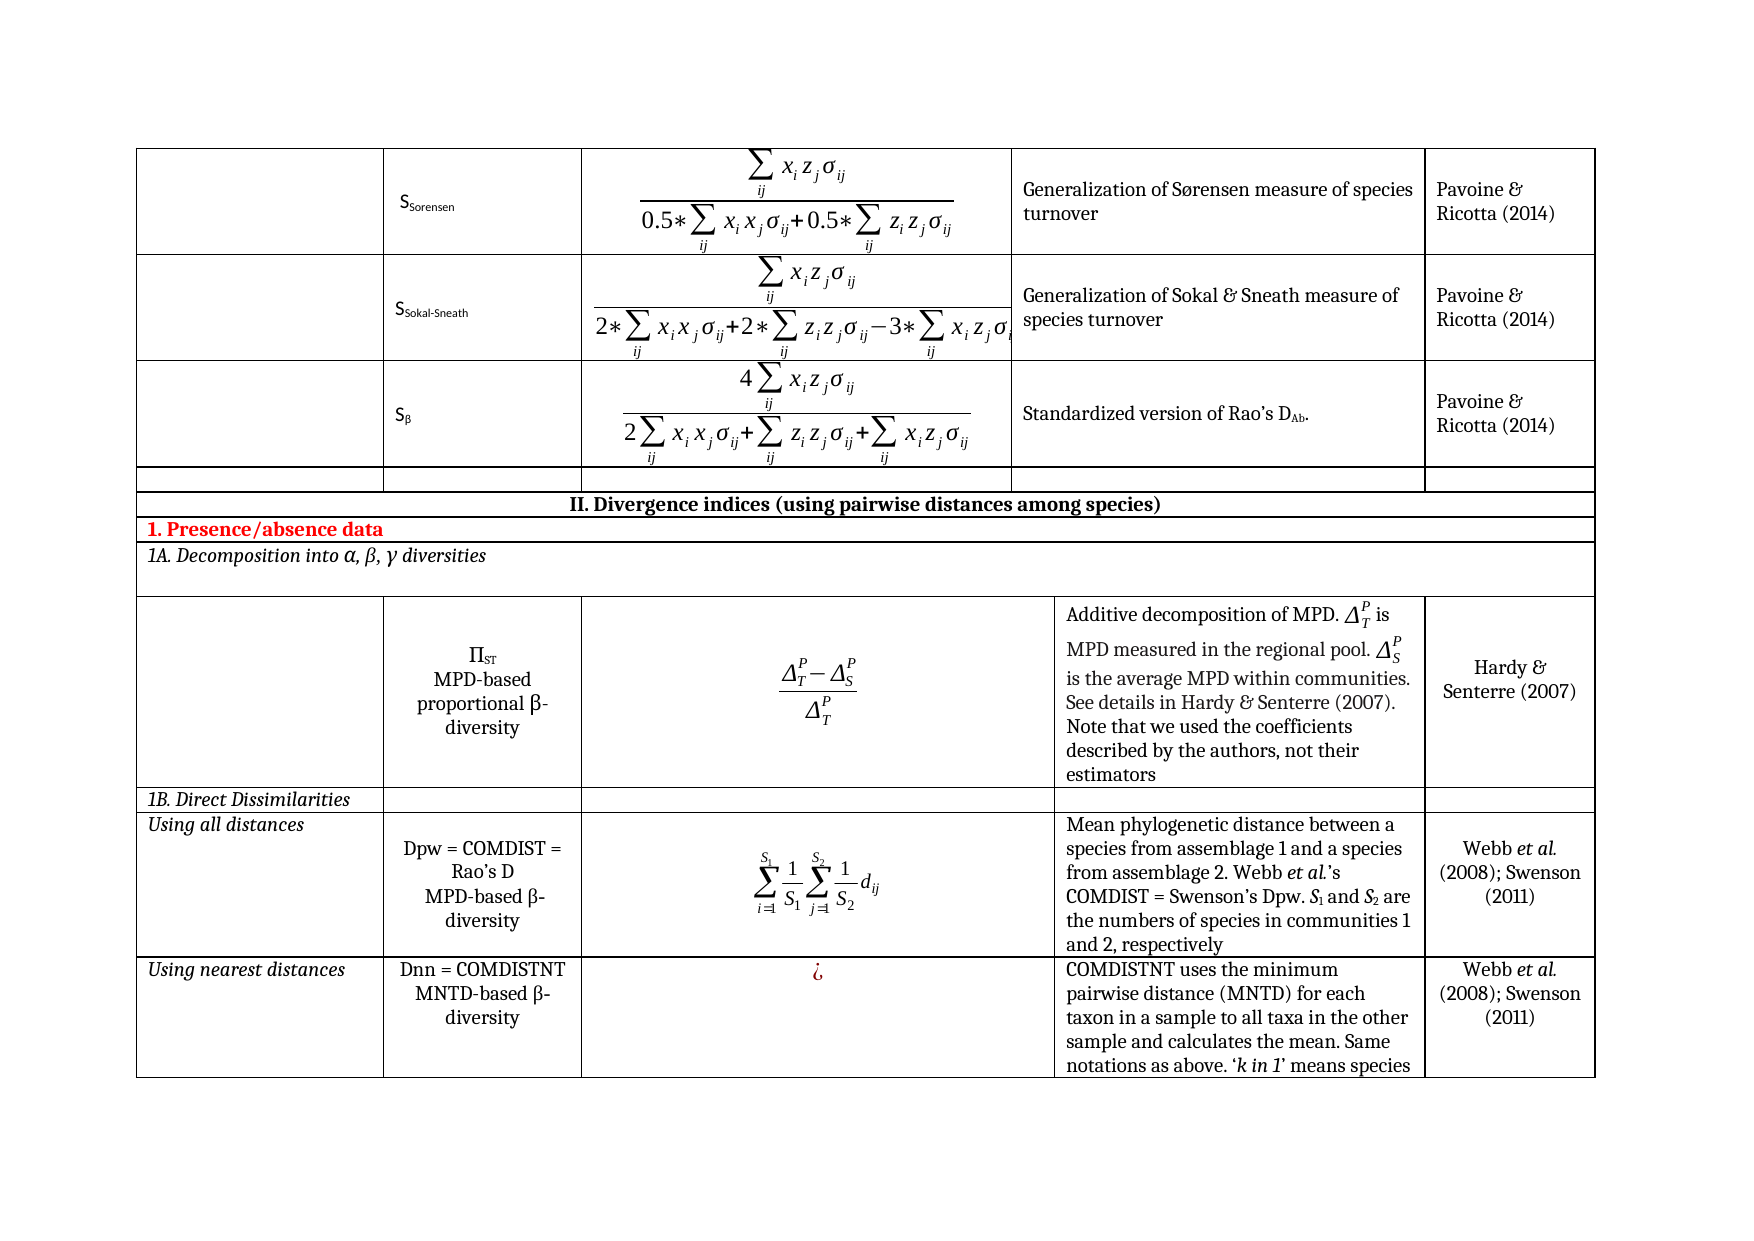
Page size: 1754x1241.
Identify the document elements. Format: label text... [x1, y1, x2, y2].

table_cell [582, 361, 1011, 466]
table_cell Webb et al. (2008); Swenson (2011) [1426, 813, 1594, 956]
table_cell [582, 788, 1054, 812]
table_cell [1426, 149, 1594, 254]
table_cell 1. Presence/absence data [137, 518, 1594, 541]
table_cell [137, 597, 383, 787]
table_cell II. Divergence indices (using pairwise distances among species) [137, 493, 1594, 516]
table_cell [384, 468, 581, 491]
table_cell [137, 468, 383, 491]
table_cell [1426, 468, 1594, 491]
table_cell [582, 958, 1054, 1077]
table_cell Using all distances [137, 813, 383, 956]
table_cell [582, 813, 1054, 956]
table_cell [137, 958, 383, 1077]
table_cell SSorensen [384, 149, 581, 254]
table_cell [137, 149, 383, 254]
table_cell [137, 361, 383, 466]
table_cell Dpw = COMDIST = Rao’s D MPD-based β-diversity [384, 813, 581, 956]
table_cell ΠST MPD-based proportional β-diversity [384, 597, 581, 787]
table_cell Sβ [384, 361, 581, 466]
table_cell 1B. Direct Dissimilarities [137, 788, 383, 812]
table_cell [582, 597, 1054, 787]
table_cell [1426, 958, 1594, 1077]
table_cell Mean phylogenetic distance between a species from assemblage 1 and a species from assemblage 2. Webb et al.’s COMDIST = Swenson’s Dpw. S1 and S2 are the numbers of species in communities 1 and 2, respectively [1055, 813, 1424, 956]
table_cell [1426, 788, 1594, 812]
table_cell Generalization of Sørensen measure of species turnover [1012, 149, 1424, 254]
table_cell [582, 255, 1011, 360]
table_cell Standardized version of Rao’s DAb. [1012, 361, 1424, 466]
table_cell Pavoine & Ricotta (2014) [1426, 361, 1594, 466]
table_cell [137, 255, 383, 360]
table_cell Hardy & Senterre (2007) [1426, 597, 1594, 787]
table_cell [582, 468, 1011, 491]
table_cell 1A. Decomposition into α, β, γ diversities [137, 543, 1594, 596]
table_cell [1055, 958, 1424, 1077]
table_cell Additive decomposition of MPD. is MPD measured in the regional pool. is the average MPD within communities. See details in Hardy & Senterre (2007). Note that we used the coefficients described by the authors, not their estimators [1055, 597, 1424, 787]
table_cell [582, 149, 1011, 254]
table_cell [1012, 468, 1424, 491]
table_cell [384, 958, 581, 1077]
table_cell Pavoine & Ricotta (2014) [1426, 255, 1594, 360]
table_cell [384, 788, 581, 812]
table_cell [1055, 788, 1424, 812]
table_cell SSokal-Sneath [384, 255, 581, 360]
table_cell Generalization of Sokal & Sneath measure of species turnover [1012, 255, 1424, 360]
